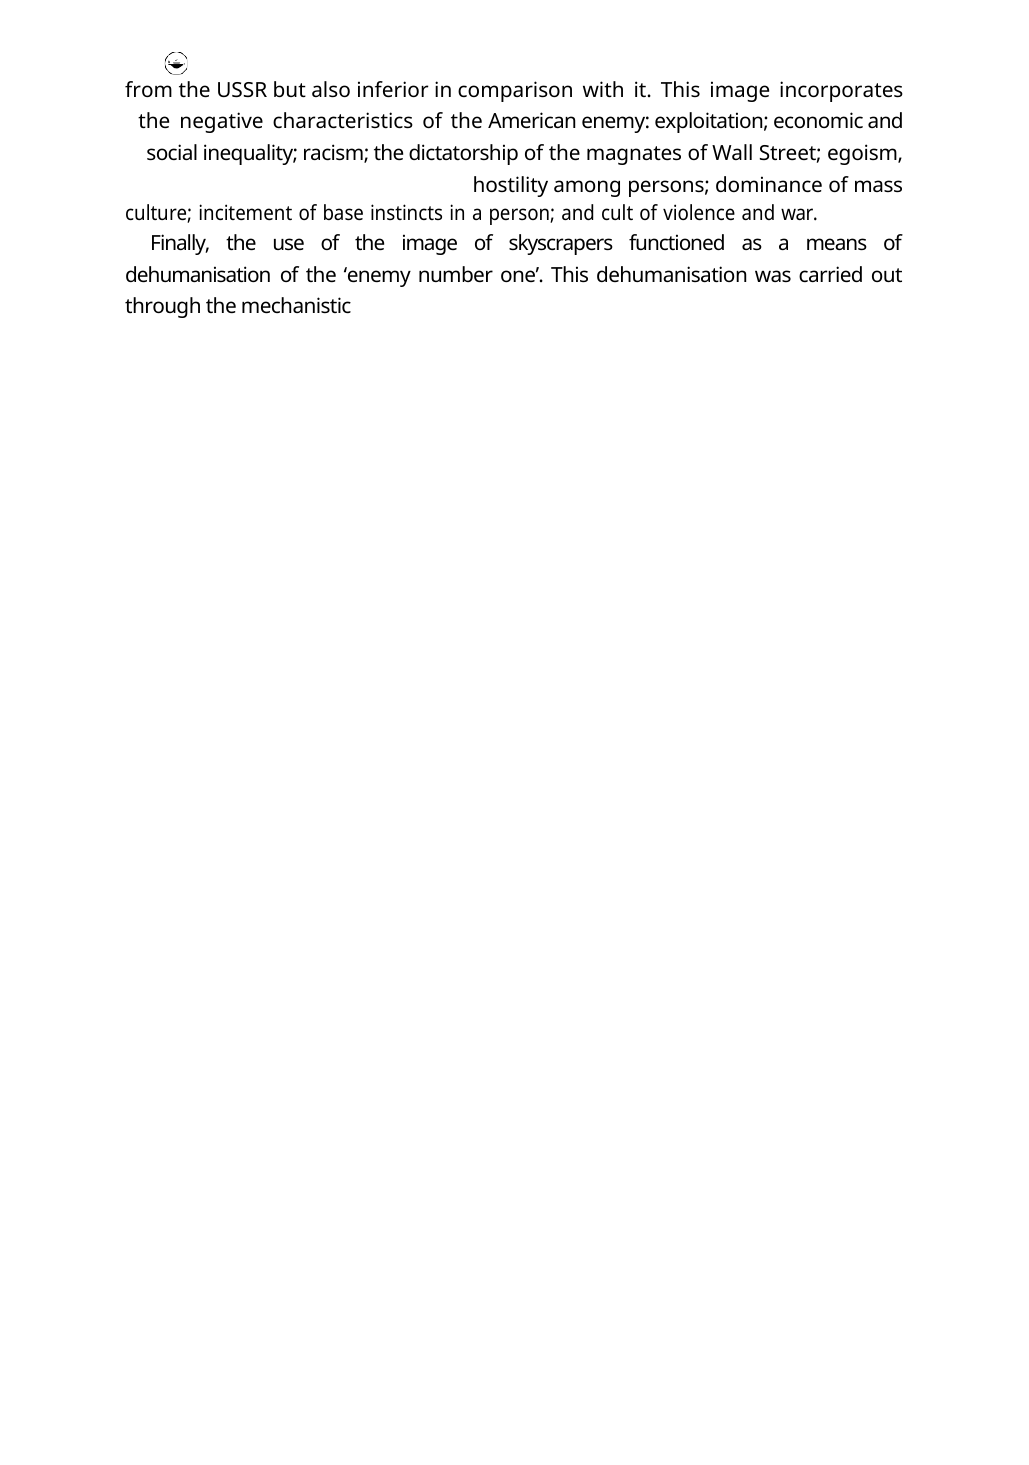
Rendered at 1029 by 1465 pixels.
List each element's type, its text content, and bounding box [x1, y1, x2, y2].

picture [164, 52, 188, 75]
text culture; incitement of base instincts in a person; and cult of violence and war. [125, 201, 916, 225]
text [125, 75, 903, 198]
text Finally, the use of the image of skyscrapers functioned as a means of dehumanisation of the ‘enemy number one’. This dehumanisation was carried out through the mechanistic [125, 228, 903, 320]
